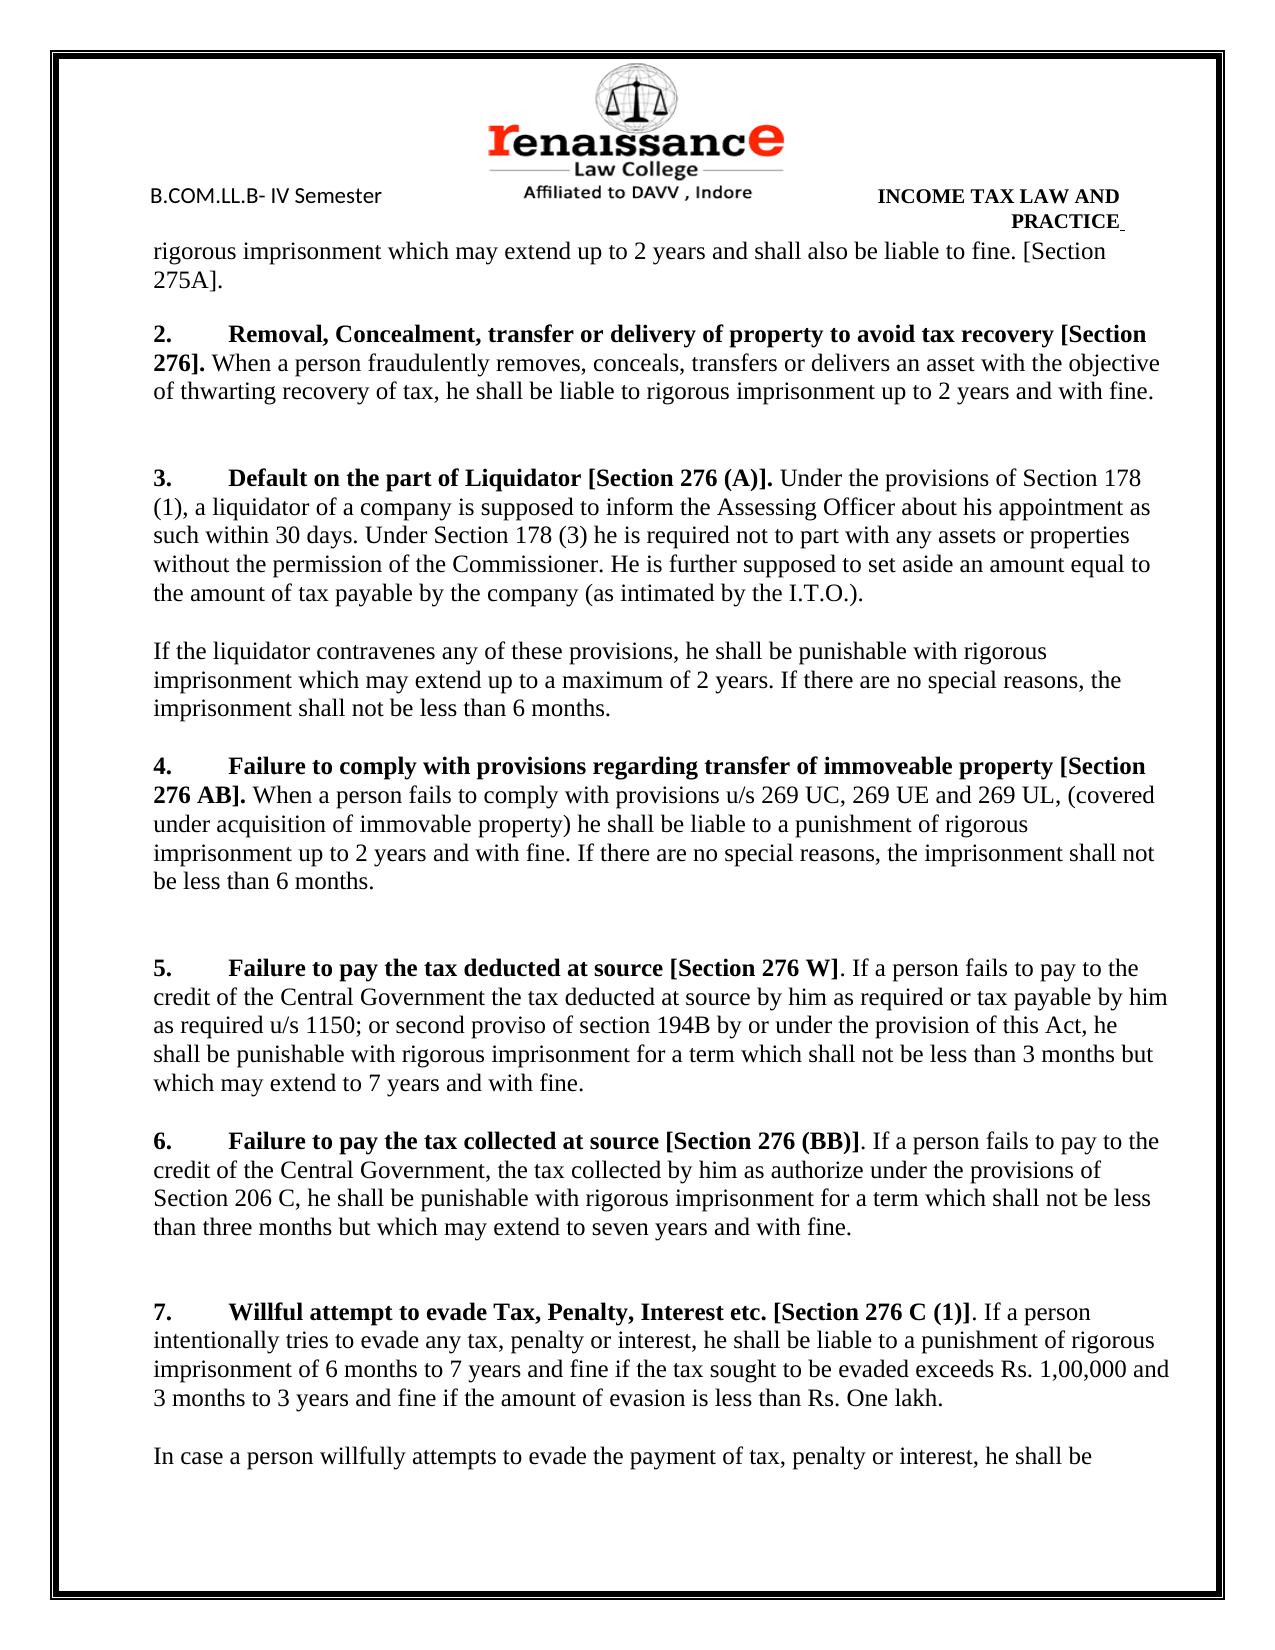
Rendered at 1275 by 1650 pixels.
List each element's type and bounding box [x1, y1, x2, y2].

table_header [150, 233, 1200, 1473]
picture [473, 63, 802, 204]
